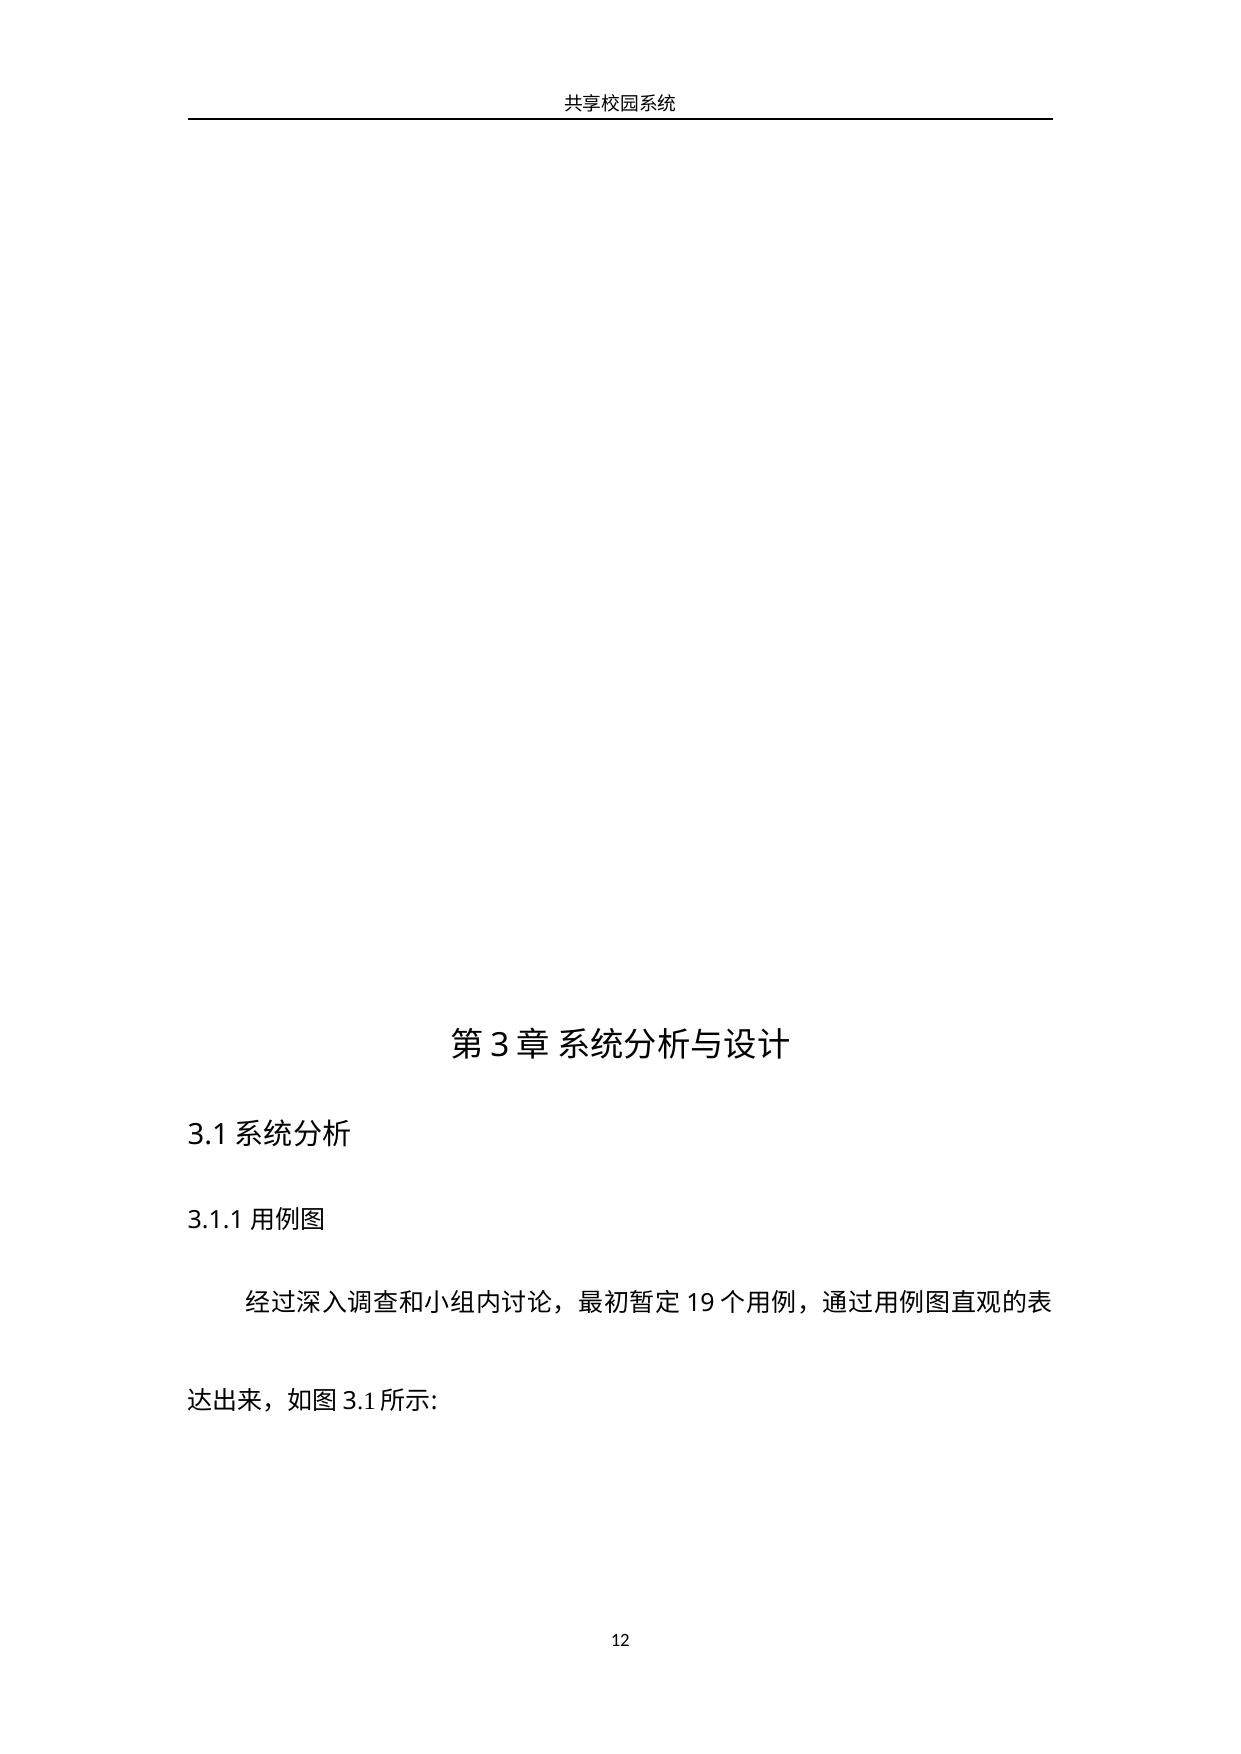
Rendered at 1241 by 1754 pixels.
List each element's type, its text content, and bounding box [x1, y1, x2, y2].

list 经过深入调查和小组内讨论，最初暂定19个用例，通过用例图直观的表达出来，如图3.1所示: [187, 1268, 1053, 1431]
list 3.1.1 用例图 [187, 1185, 1053, 1250]
list 3.1系统分析 [187, 1099, 1053, 1164]
list 第3章 系统分析与设计 [187, 1010, 1053, 1075]
